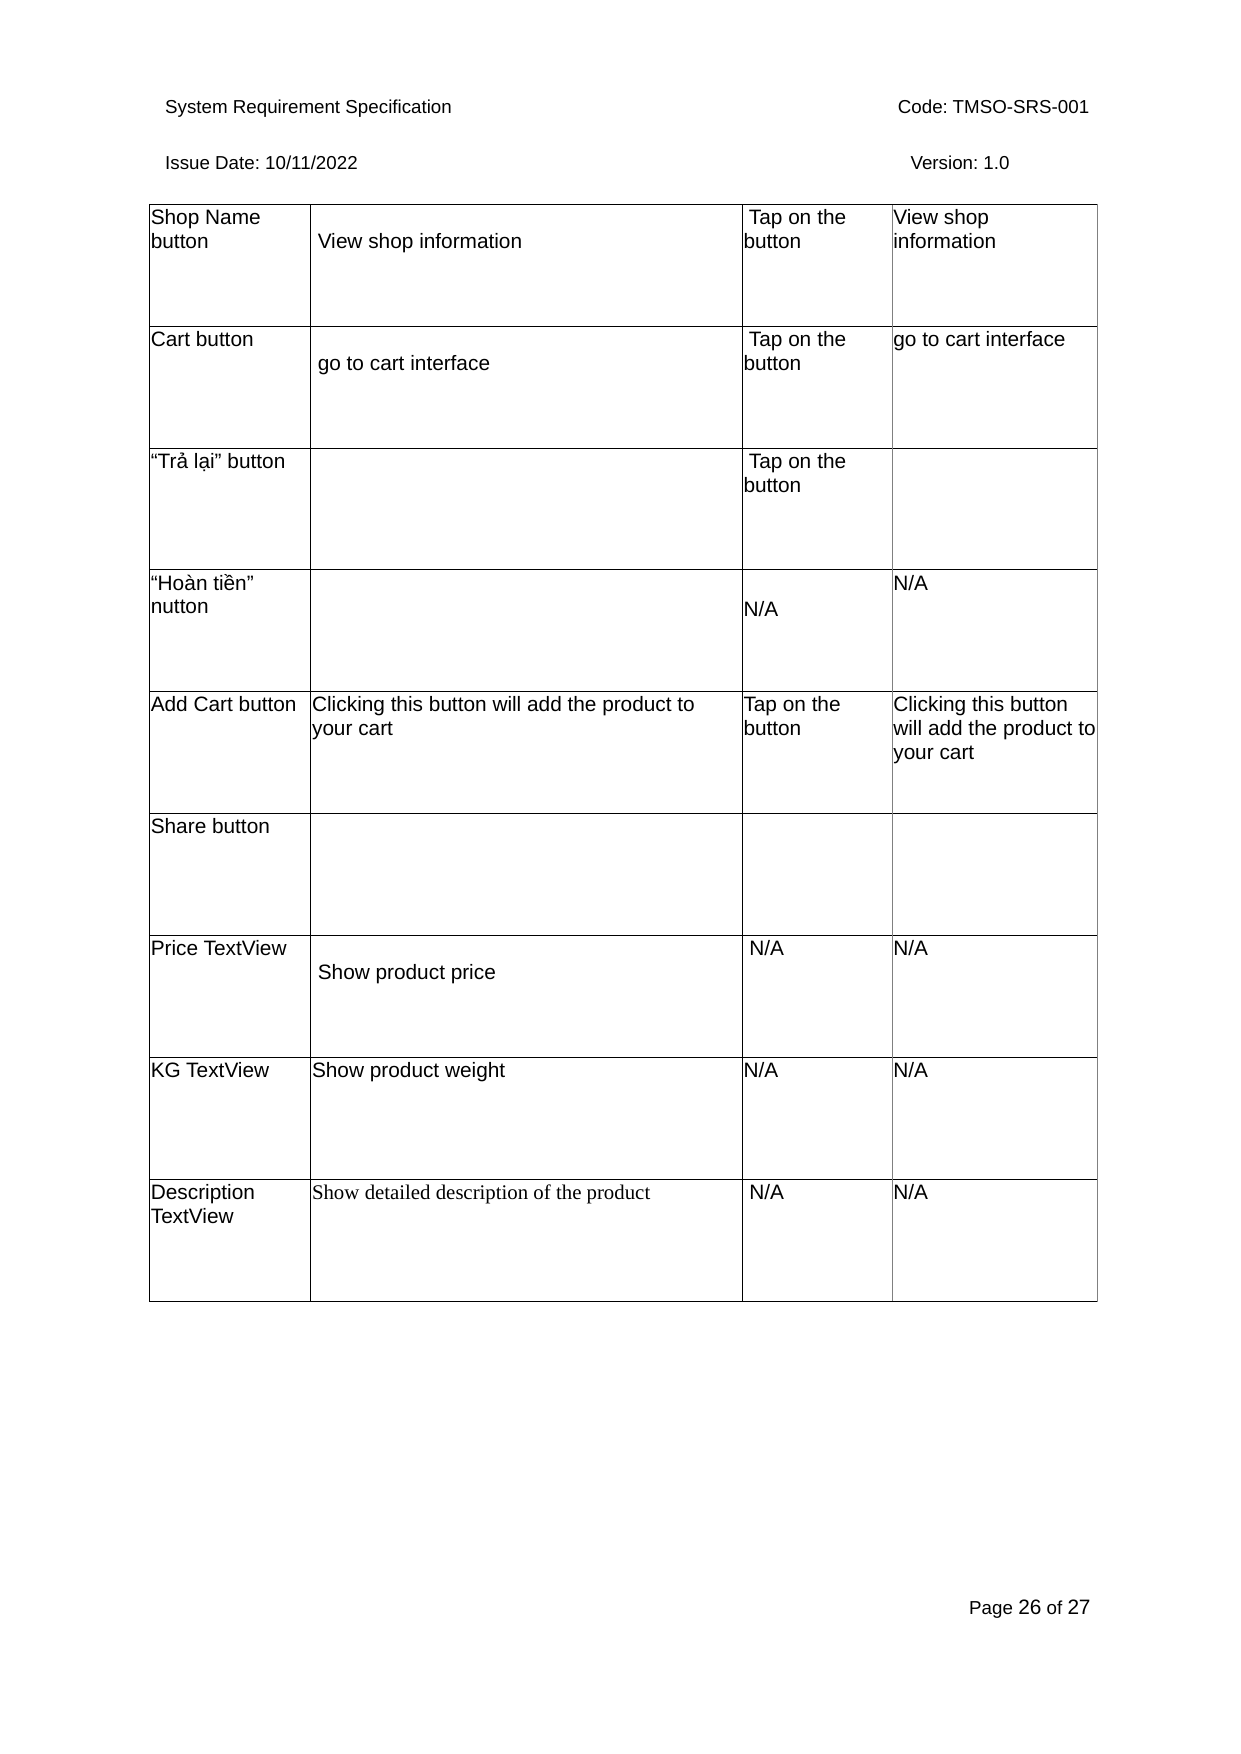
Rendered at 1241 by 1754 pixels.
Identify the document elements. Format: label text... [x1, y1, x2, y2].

table_cell N/A [893, 936, 1097, 1057]
table_cell Add Cart button [150, 692, 310, 813]
table_cell [311, 814, 742, 935]
table_cell go to cart interface [893, 327, 1097, 447]
table_cell Show product price [311, 936, 742, 1057]
table_cell “Trả lại” button [150, 449, 310, 569]
table_cell [311, 449, 742, 569]
table_cell N/A [743, 570, 892, 691]
table_cell View shop information [311, 205, 742, 326]
table_cell N/A [893, 1058, 1097, 1179]
table_cell [311, 570, 742, 691]
table_cell Cart button [150, 327, 310, 447]
table_cell Clicking this button will add the product to your cart [893, 692, 1097, 813]
table_cell KG TextView [150, 1058, 310, 1179]
table_cell Clicking this button will add the product to your cart [311, 692, 742, 813]
table_cell Price TextView [150, 936, 310, 1057]
table_cell Shop Name button [150, 205, 310, 326]
table_cell go to cart interface [311, 327, 742, 447]
table_cell N/A [743, 1058, 892, 1179]
table_cell N/A [743, 936, 892, 1057]
table_cell View shop information [893, 205, 1097, 326]
table_cell Tap on the button [743, 205, 892, 326]
table_cell Tap on the button [743, 692, 892, 813]
table_cell N/A [743, 1180, 892, 1301]
table_cell “Hoàn tiền” nutton [150, 570, 310, 691]
table_cell [743, 814, 892, 935]
table_cell Show product weight [311, 1058, 742, 1179]
table_cell Tap on the button [743, 327, 892, 447]
table_cell N/A [893, 570, 1097, 691]
table_cell [893, 814, 1097, 935]
table_cell Share button [150, 814, 310, 935]
table_cell Tap on the button [743, 449, 892, 569]
table_cell Description TextView [150, 1180, 310, 1301]
table_cell N/A [893, 1180, 1097, 1301]
table_cell Show detailed description of the product [311, 1180, 742, 1301]
table_cell [893, 449, 1097, 569]
